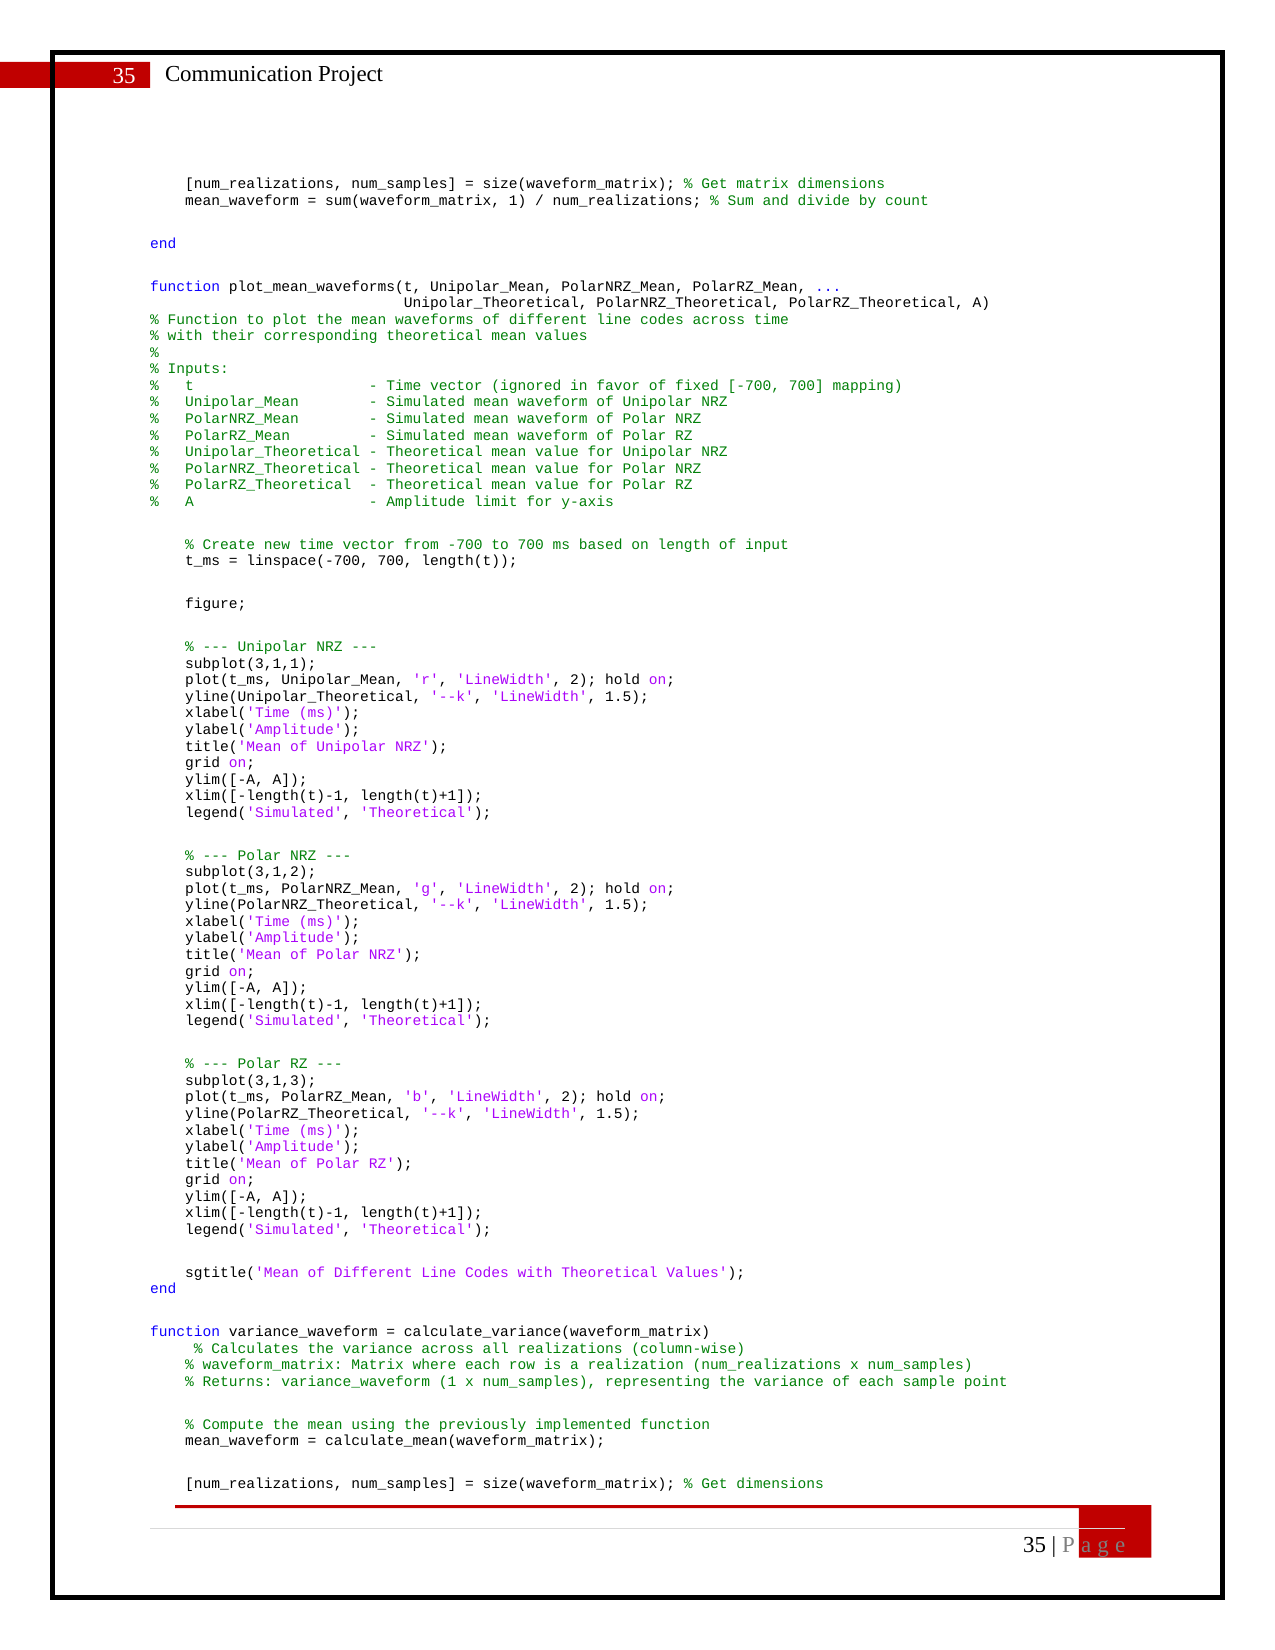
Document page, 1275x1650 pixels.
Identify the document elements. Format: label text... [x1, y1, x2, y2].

text % Unipolar_Mean - Simulated mean waveform of Unipolar NRZ [150, 395, 1125, 411]
text legend('Simulated', 'Theoretical'); [150, 805, 1125, 822]
text mean_waveform = sum(waveform_matrix, 1) / num_realizations; % Sum and divide by count [150, 193, 1125, 209]
text xlabel('Time (ms)'); [150, 706, 1125, 722]
text grid on; [150, 964, 1125, 980]
text % t - Time vector (ignored in favor of fixed [-700, 700] mapping) [150, 378, 1125, 395]
text function variance_waveform = calculate_variance(waveform_matrix) [150, 1324, 1125, 1341]
text % Compute the mean using the previously implemented function [150, 1417, 1125, 1434]
text legend('Simulated', 'Theoretical'); [150, 1222, 1125, 1239]
text grid on; [150, 755, 1125, 772]
text xlim([-length(t)-1, length(t)+1]); [150, 1206, 1125, 1222]
text % with their corresponding theoretical mean values [150, 328, 1125, 345]
text plot(t_ms, PolarNRZ_Mean, 'g', 'LineWidth', 2); hold on; [150, 881, 1125, 898]
text % PolarRZ_Theoretical - Theoretical mean value for Polar RZ [150, 477, 1125, 494]
text ylim([-A, A]); [150, 1189, 1125, 1206]
text % A - Amplitude limit for y-axis [150, 494, 1125, 511]
text mean_waveform = calculate_mean(waveform_matrix); [150, 1434, 1125, 1450]
text xlim([-length(t)-1, length(t)+1]); [150, 788, 1125, 805]
text title('Mean of Polar NRZ'); [150, 947, 1125, 964]
text xlim([-length(t)-1, length(t)+1]); [150, 997, 1125, 1013]
text xlabel('Time (ms)'); [150, 1123, 1125, 1139]
text % waveform_matrix: Matrix where each row is a realization (num_realizations x num_samples) [150, 1358, 1125, 1374]
text ylim([-A, A]); [150, 980, 1125, 997]
text % Unipolar_Theoretical - Theoretical mean value for Unipolar NRZ [150, 444, 1125, 461]
text subplot(3,1,1); [150, 656, 1125, 672]
text % [150, 345, 1125, 362]
text yline(PolarRZ_Theoretical, '--k', 'LineWidth', 1.5); [150, 1106, 1125, 1123]
text sgtitle('Mean of Different Line Codes with Theoretical Values'); [150, 1265, 1125, 1282]
text grid on; [150, 1172, 1125, 1189]
text % Create new time vector from -700 to 700 ms based on length of input [150, 537, 1125, 553]
text title('Mean of Unipolar NRZ'); [150, 739, 1125, 755]
text % Function to plot the mean waveforms of different line codes across time [150, 312, 1125, 328]
text plot(t_ms, PolarRZ_Mean, 'b', 'LineWidth', 2); hold on; [150, 1089, 1125, 1106]
text % PolarNRZ_Theoretical - Theoretical mean value for Polar NRZ [150, 461, 1125, 477]
text subplot(3,1,2); [150, 864, 1125, 881]
text end [150, 236, 1125, 252]
text % PolarNRZ_Mean - Simulated mean waveform of Polar NRZ [150, 411, 1125, 428]
text ylabel('Amplitude'); [150, 931, 1125, 947]
text % Inputs: [150, 362, 1125, 378]
text plot(t_ms, Unipolar_Mean, 'r', 'LineWidth', 2); hold on; [150, 672, 1125, 689]
text subplot(3,1,3); [150, 1073, 1125, 1089]
text t_ms = linspace(-700, 700, length(t)); [150, 553, 1125, 570]
text % Calculates the variance across all realizations (column-wise) [150, 1341, 1125, 1358]
text % PolarRZ_Mean - Simulated mean waveform of Polar RZ [150, 428, 1125, 444]
text % --- Polar NRZ --- [150, 848, 1125, 864]
text [num_realizations, num_samples] = size(waveform_matrix); % Get matrix dimensions [150, 176, 1125, 193]
text function plot_mean_waveforms(t, Unipolar_Mean, PolarNRZ_Mean, PolarRZ_Mean, ... [150, 279, 1125, 295]
text % --- Polar RZ --- [150, 1056, 1125, 1073]
text yline(Unipolar_Theoretical, '--k', 'LineWidth', 1.5); [150, 689, 1125, 706]
text % --- Unipolar NRZ --- [150, 639, 1125, 656]
text ylim([-A, A]); [150, 772, 1125, 788]
text title('Mean of Polar RZ'); [150, 1156, 1125, 1172]
text % Returns: variance_waveform (1 x num_samples), representing the variance of each sample point [150, 1374, 1125, 1391]
text ylabel('Amplitude'); [150, 1139, 1125, 1156]
text yline(PolarNRZ_Theoretical, '--k', 'LineWidth', 1.5); [150, 898, 1125, 914]
text end [150, 1282, 1125, 1298]
text [num_realizations, num_samples] = size(waveform_matrix); % Get dimensions [150, 1477, 1125, 1493]
text xlabel('Time (ms)'); [150, 914, 1125, 931]
text Unipolar_Theoretical, PolarNRZ_Theoretical, PolarRZ_Theoretical, A) [150, 295, 1125, 312]
text figure; [150, 596, 1125, 613]
text ylabel('Amplitude'); [150, 722, 1125, 739]
text legend('Simulated', 'Theoretical'); [150, 1013, 1125, 1030]
